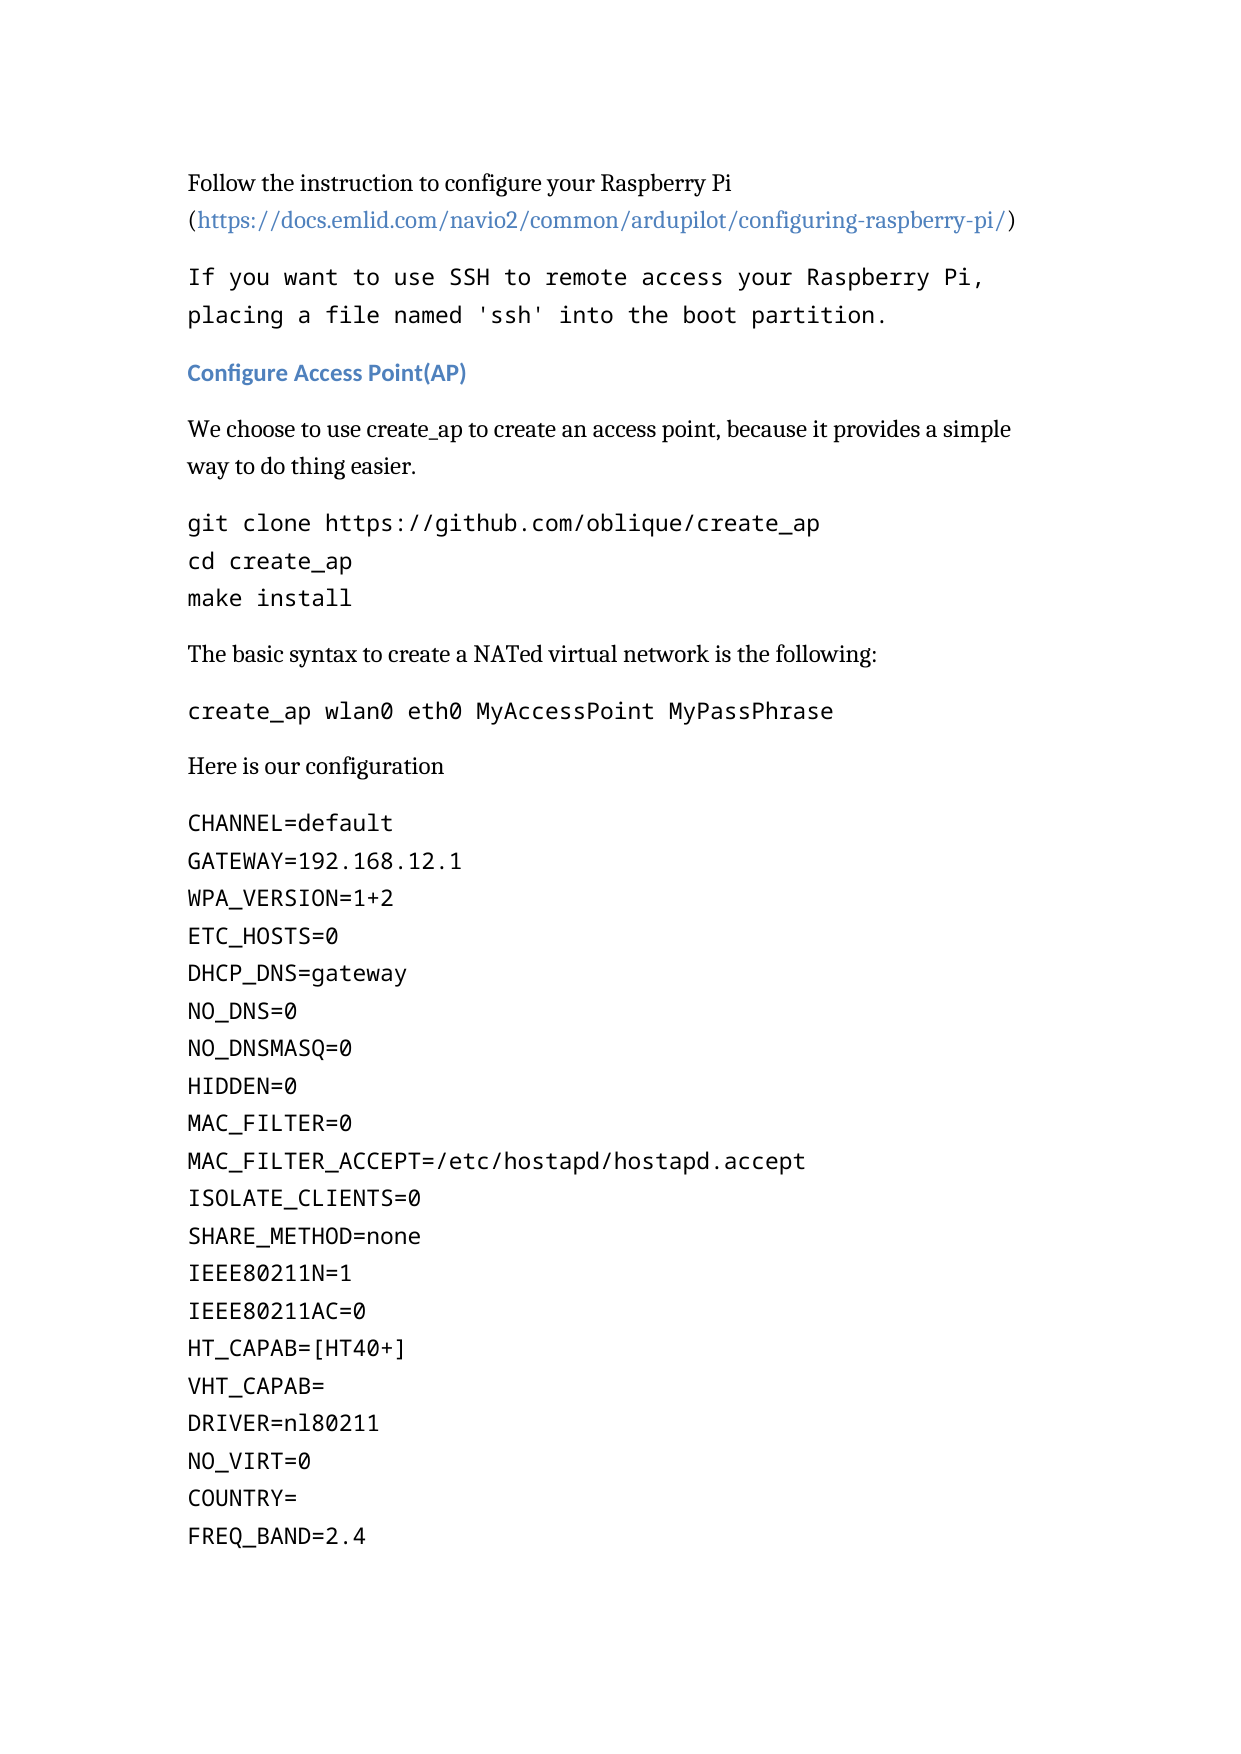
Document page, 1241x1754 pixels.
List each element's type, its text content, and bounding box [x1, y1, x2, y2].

text The basic syntax to create a NATed virtual network is the following: [187, 635, 1053, 673]
text If you want to use SSH to remote access your Raspberry Pi, placing a file named 'ssh' into the boot partition. [187, 258, 1053, 333]
text Here is our configuration [187, 748, 1053, 785]
text create_ap wlan0 eth0 MyAccessPoint MyPassPhrase [187, 692, 1053, 729]
text git clone https://github.com/oblique/create_ap cd create_ap make install [187, 504, 1053, 617]
text Follow the instruction to configure your Raspberry Pi (https://docs.emlid.com/navio2/common/ardupilot/configuring-raspberry-pi/) [187, 164, 1053, 239]
subtitle Configure Access Point(AP) [187, 354, 1053, 392]
text We choose to use create_ap to create an access point, because it provides a simple way to do thing easier. [187, 410, 1053, 485]
